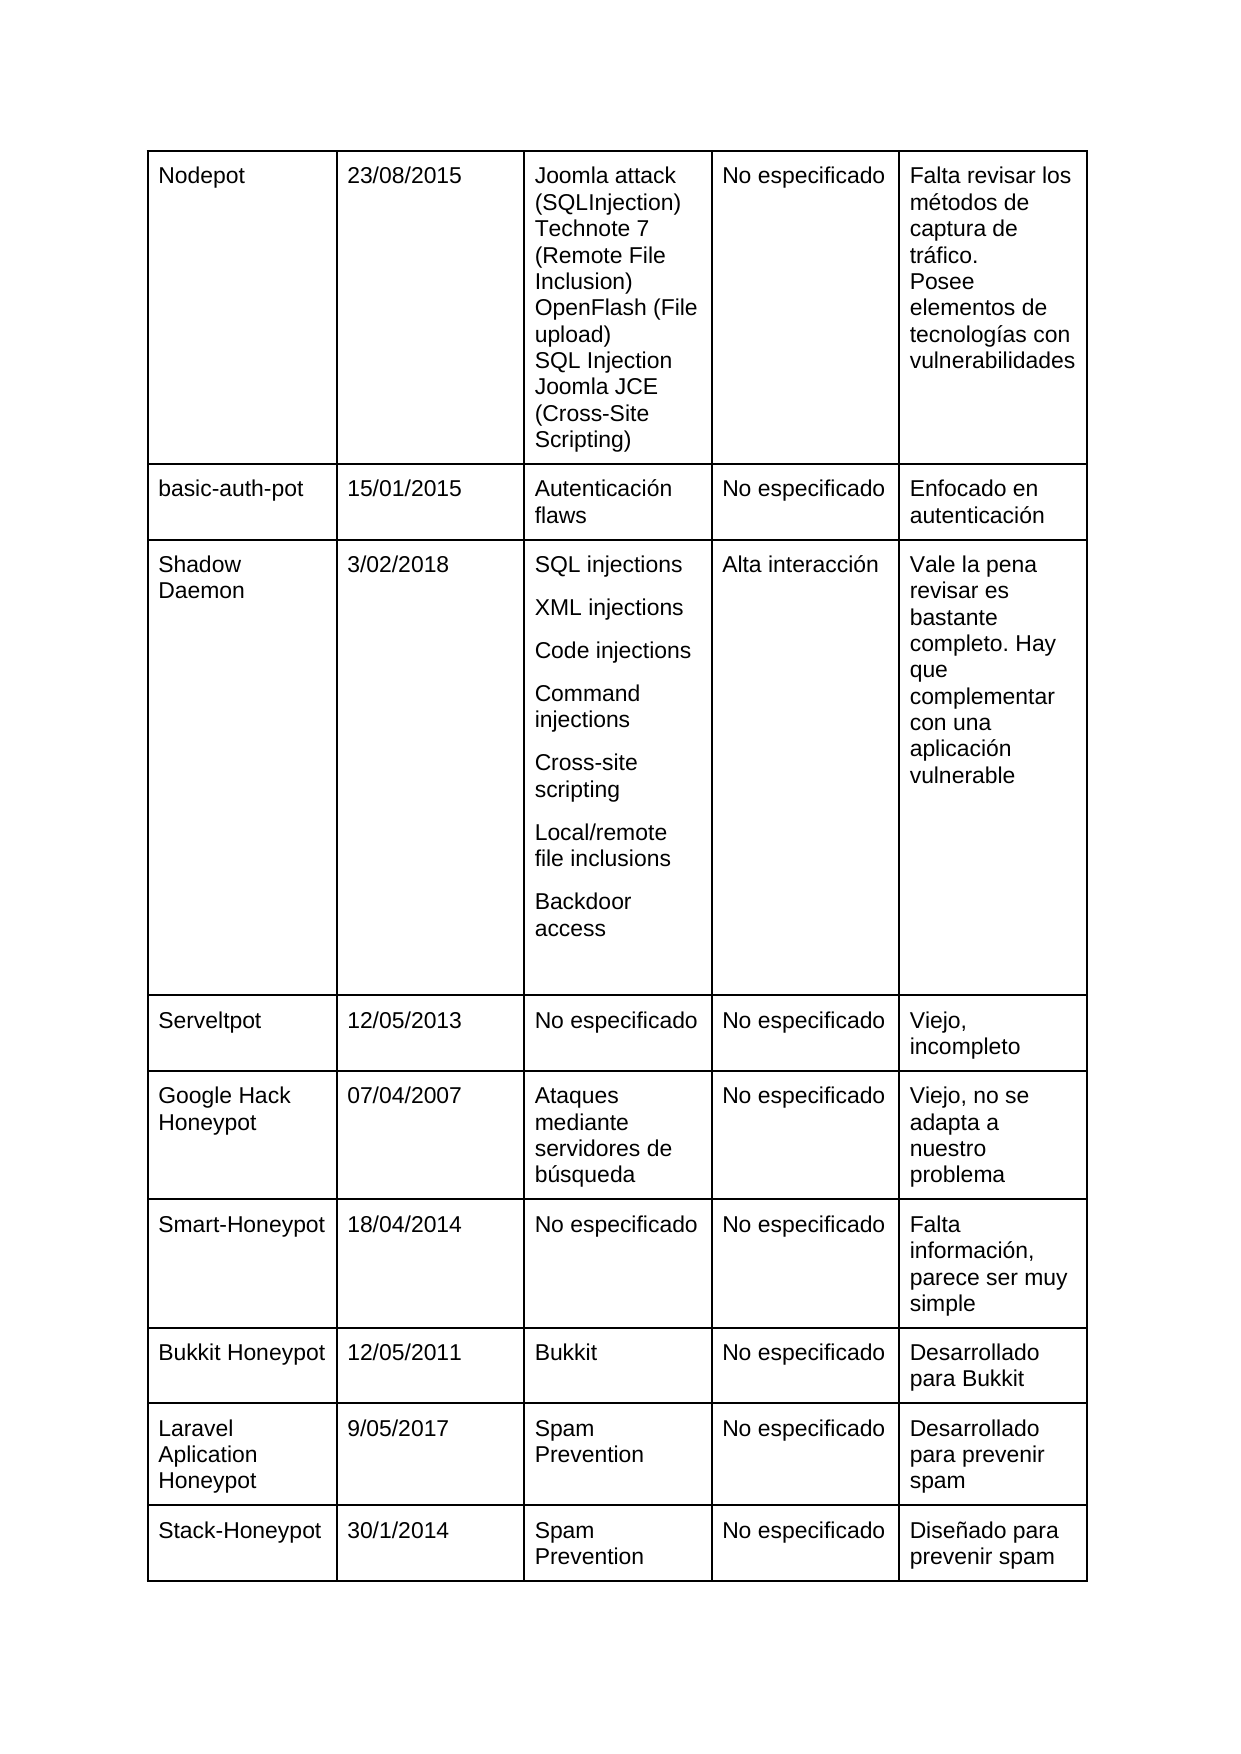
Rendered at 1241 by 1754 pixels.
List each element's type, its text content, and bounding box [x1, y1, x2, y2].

table_cell basic-auth-pot [149, 465, 336, 538]
table_cell Bukkit Honeypot [149, 1329, 336, 1402]
table_cell 30/1/2014 [338, 1506, 523, 1580]
table_cell Alta interacción [713, 541, 898, 994]
table_cell No especificado [525, 996, 711, 1070]
table_cell No especificado [713, 1072, 898, 1198]
table_cell 12/05/2013 [338, 996, 523, 1070]
table_cell No especificado [713, 465, 898, 538]
table_cell 23/08/2015 [338, 152, 523, 463]
table_cell Desarrollado para Bukkit [900, 1329, 1086, 1402]
table_cell Google Hack Honeypot [149, 1072, 336, 1198]
table_cell 15/01/2015 [338, 465, 523, 538]
table_cell 3/02/2018 [338, 541, 523, 994]
table_cell 9/05/2017 [338, 1404, 523, 1504]
table_cell No especificado [713, 1506, 898, 1580]
table_cell Spam Prevention [525, 1506, 711, 1580]
table_cell Stack-Honeypot [149, 1506, 336, 1580]
table_cell Vale la pena revisar es bastante completo. Hay que complementar con una aplicación vulnerable [900, 541, 1086, 994]
table_cell 07/04/2007 [338, 1072, 523, 1198]
table_cell Falta información, parece ser muy simple [900, 1200, 1086, 1327]
table_cell No especificado [713, 1329, 898, 1402]
table_cell 12/05/2011 [338, 1329, 523, 1402]
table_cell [900, 1506, 1086, 1580]
table_cell Viejo, incompleto [900, 996, 1086, 1070]
table_cell Autenticación flaws [525, 465, 711, 538]
table_cell Laravel Aplication Honeypot [149, 1404, 336, 1504]
table_cell Shadow Daemon [149, 541, 336, 994]
table_cell No especificado [525, 1200, 711, 1327]
table_cell Joomla attack (SQLInjection) Technote 7 (Remote File Inclusion) OpenFlash (File upload) SQL Injection Joomla JCE (Cross-Site Scripting) [525, 152, 711, 463]
table_cell 18/04/2014 [338, 1200, 523, 1327]
table_cell Nodepot [149, 152, 336, 463]
table_cell Ataques mediante servidores de búsqueda [525, 1072, 711, 1198]
table_cell No especificado [713, 1404, 898, 1504]
table_cell Bukkit [525, 1329, 711, 1402]
table_cell No especificado [713, 996, 898, 1070]
table_cell Smart-Honeypot [149, 1200, 336, 1327]
table_cell No especificado [713, 152, 898, 463]
table_cell Serveltpot [149, 996, 336, 1070]
table_cell Desarrollado para prevenir spam [900, 1404, 1086, 1504]
table_cell Falta revisar los métodos de captura de tráfico. Posee elementos de tecnologías con vulnerabilidades [900, 152, 1086, 463]
table_cell SQL injections XML injections Code injections Command injections Cross-site scripting Local/remote file inclusions Backdoor access [525, 541, 711, 994]
table_cell No especificado [713, 1200, 898, 1327]
table_cell Enfocado en autenticación [900, 465, 1086, 538]
table_cell Viejo, no se adapta a nuestro problema [900, 1072, 1086, 1198]
table_cell Spam Prevention [525, 1404, 711, 1504]
